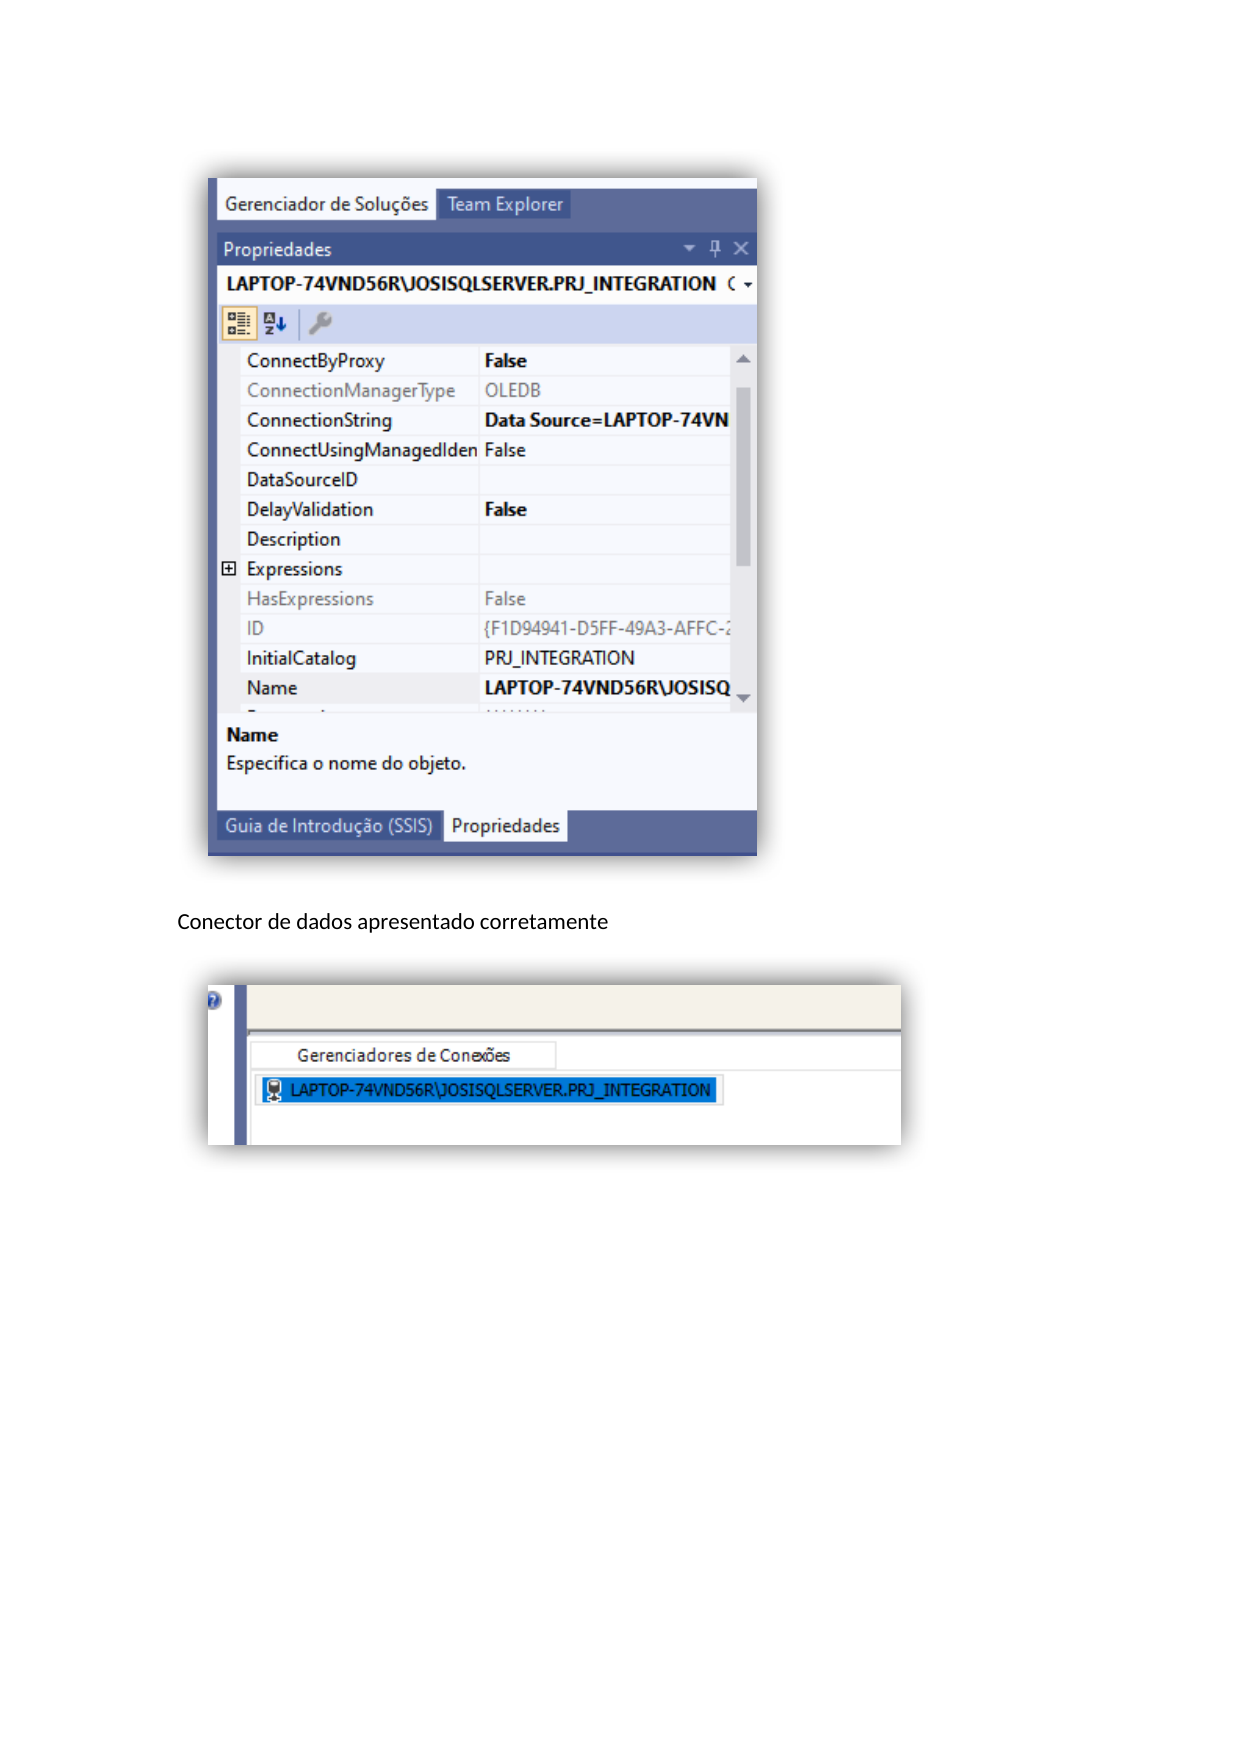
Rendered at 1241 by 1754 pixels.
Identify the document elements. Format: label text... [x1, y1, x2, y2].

picture [208, 178, 757, 856]
text Conector de dados apresentado corretamente [177, 907, 1063, 935]
picture [208, 985, 901, 1145]
